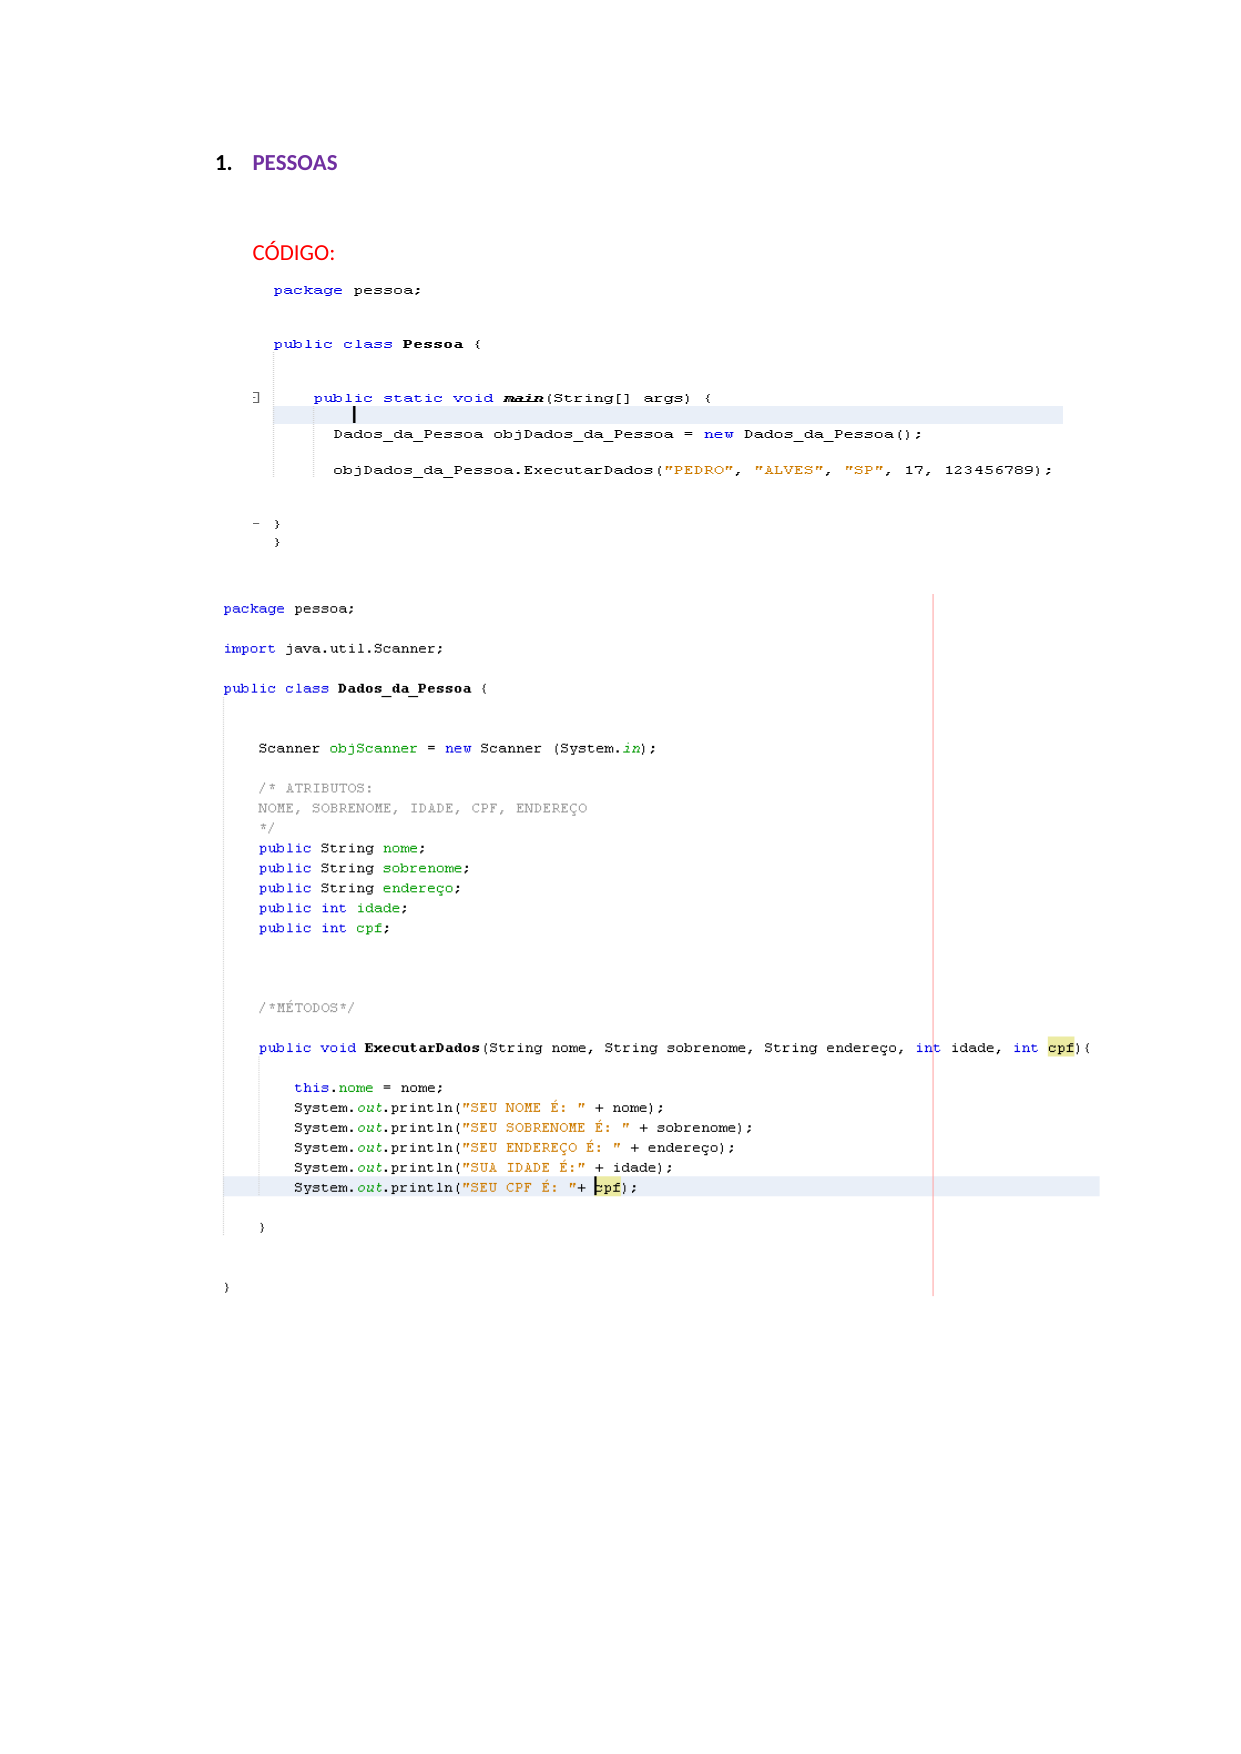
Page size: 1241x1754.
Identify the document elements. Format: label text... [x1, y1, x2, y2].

picture [213, 594, 1100, 1305]
list CÓDIGO: [252, 238, 1063, 266]
picture [253, 280, 1063, 571]
list PESSOAS [215, 148, 1063, 176]
